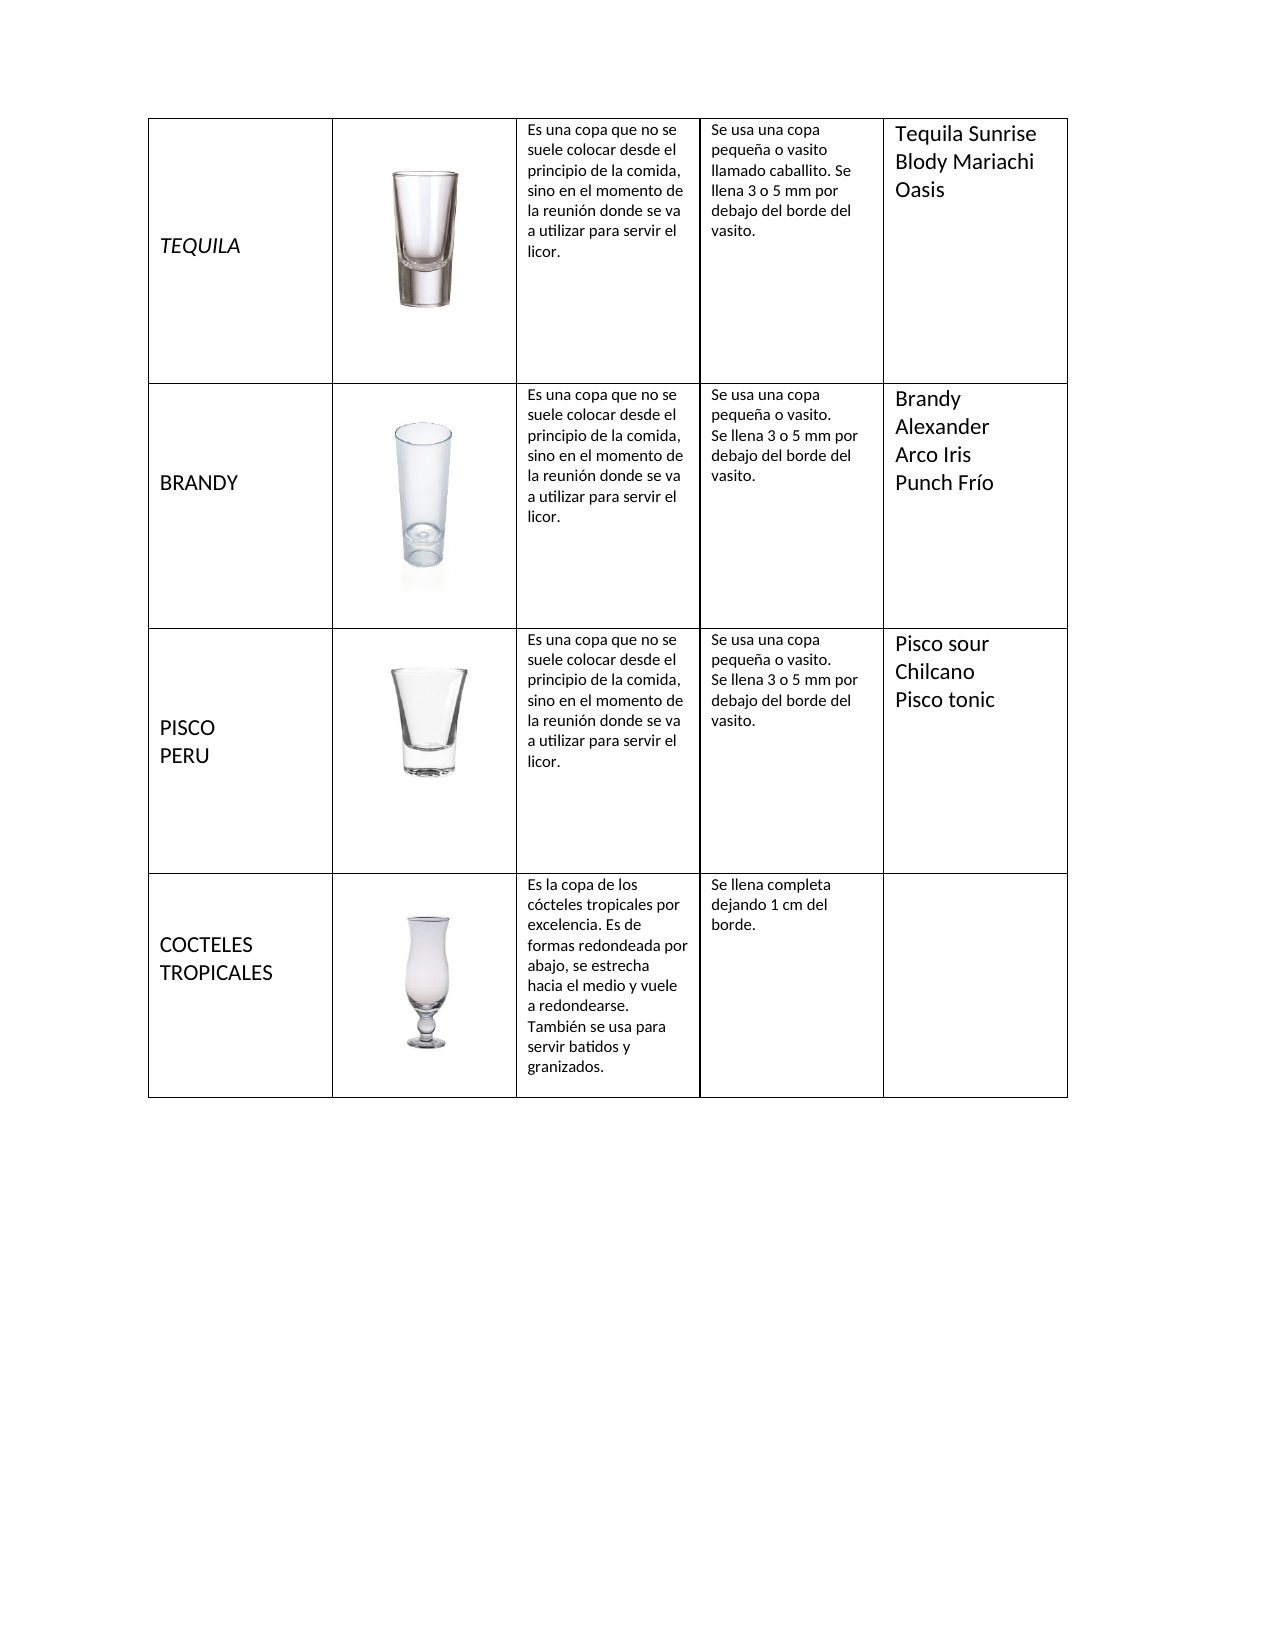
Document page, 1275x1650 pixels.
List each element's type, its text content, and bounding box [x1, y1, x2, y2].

table_cell Se llena completa dejando 1 cm del borde. [701, 874, 883, 1097]
picture [354, 635, 505, 785]
picture [367, 394, 485, 592]
table_cell Es una copa que no se suele colocar desde el principio de la comida, sino en el momento de la reunión donde se va a utilizar para servir el licor. [517, 119, 699, 383]
table_cell Se usa una copa pequeña o vasito. Se llena 3 o 5 mm por debajo del borde del vasito. [701, 384, 883, 628]
table_cell Es una copa que no se suele colocar desde el principio de la comida, sino en el momento de la reunión donde se va a utilizar para servir el licor. [517, 384, 699, 628]
picture [359, 137, 493, 338]
table_cell [333, 384, 516, 628]
table_cell [333, 629, 516, 873]
table_cell PISCO PERU [149, 629, 332, 873]
picture [343, 884, 505, 1062]
table_cell Pisco sour Chilcano Pisco tonic [884, 629, 1067, 873]
table_cell Brandy Alexander Arco Iris Punch Frío [884, 384, 1067, 628]
table_cell COCTELES TROPICALES [149, 874, 332, 1097]
table_cell Es una copa que no se suele colocar desde el principio de la comida, sino en el momento de la reunión donde se va a utilizar para servir el licor. [517, 629, 699, 873]
table_cell [333, 874, 516, 1097]
table_cell [333, 119, 516, 383]
table_cell Tequila Sunrise Blody Mariachi Oasis [884, 119, 1067, 383]
table_cell Se usa una copa pequeña o vasito. Se llena 3 o 5 mm por debajo del borde del vasito. [701, 629, 883, 873]
table_cell BRANDY [149, 384, 332, 628]
table_cell [884, 874, 1067, 1097]
table_cell TEQUILA [149, 119, 332, 383]
table_cell Se usa una copa pequeña o vasito llamado caballito. Se llena 3 o 5 mm por debajo del borde del vasito. [701, 119, 883, 383]
table_cell Es la copa de los cócteles tropicales por excelencia. Es de formas redondeada por abajo, se estrecha hacia el medio y vuele a redondearse. También se usa para servir batidos y granizados. [517, 874, 699, 1097]
